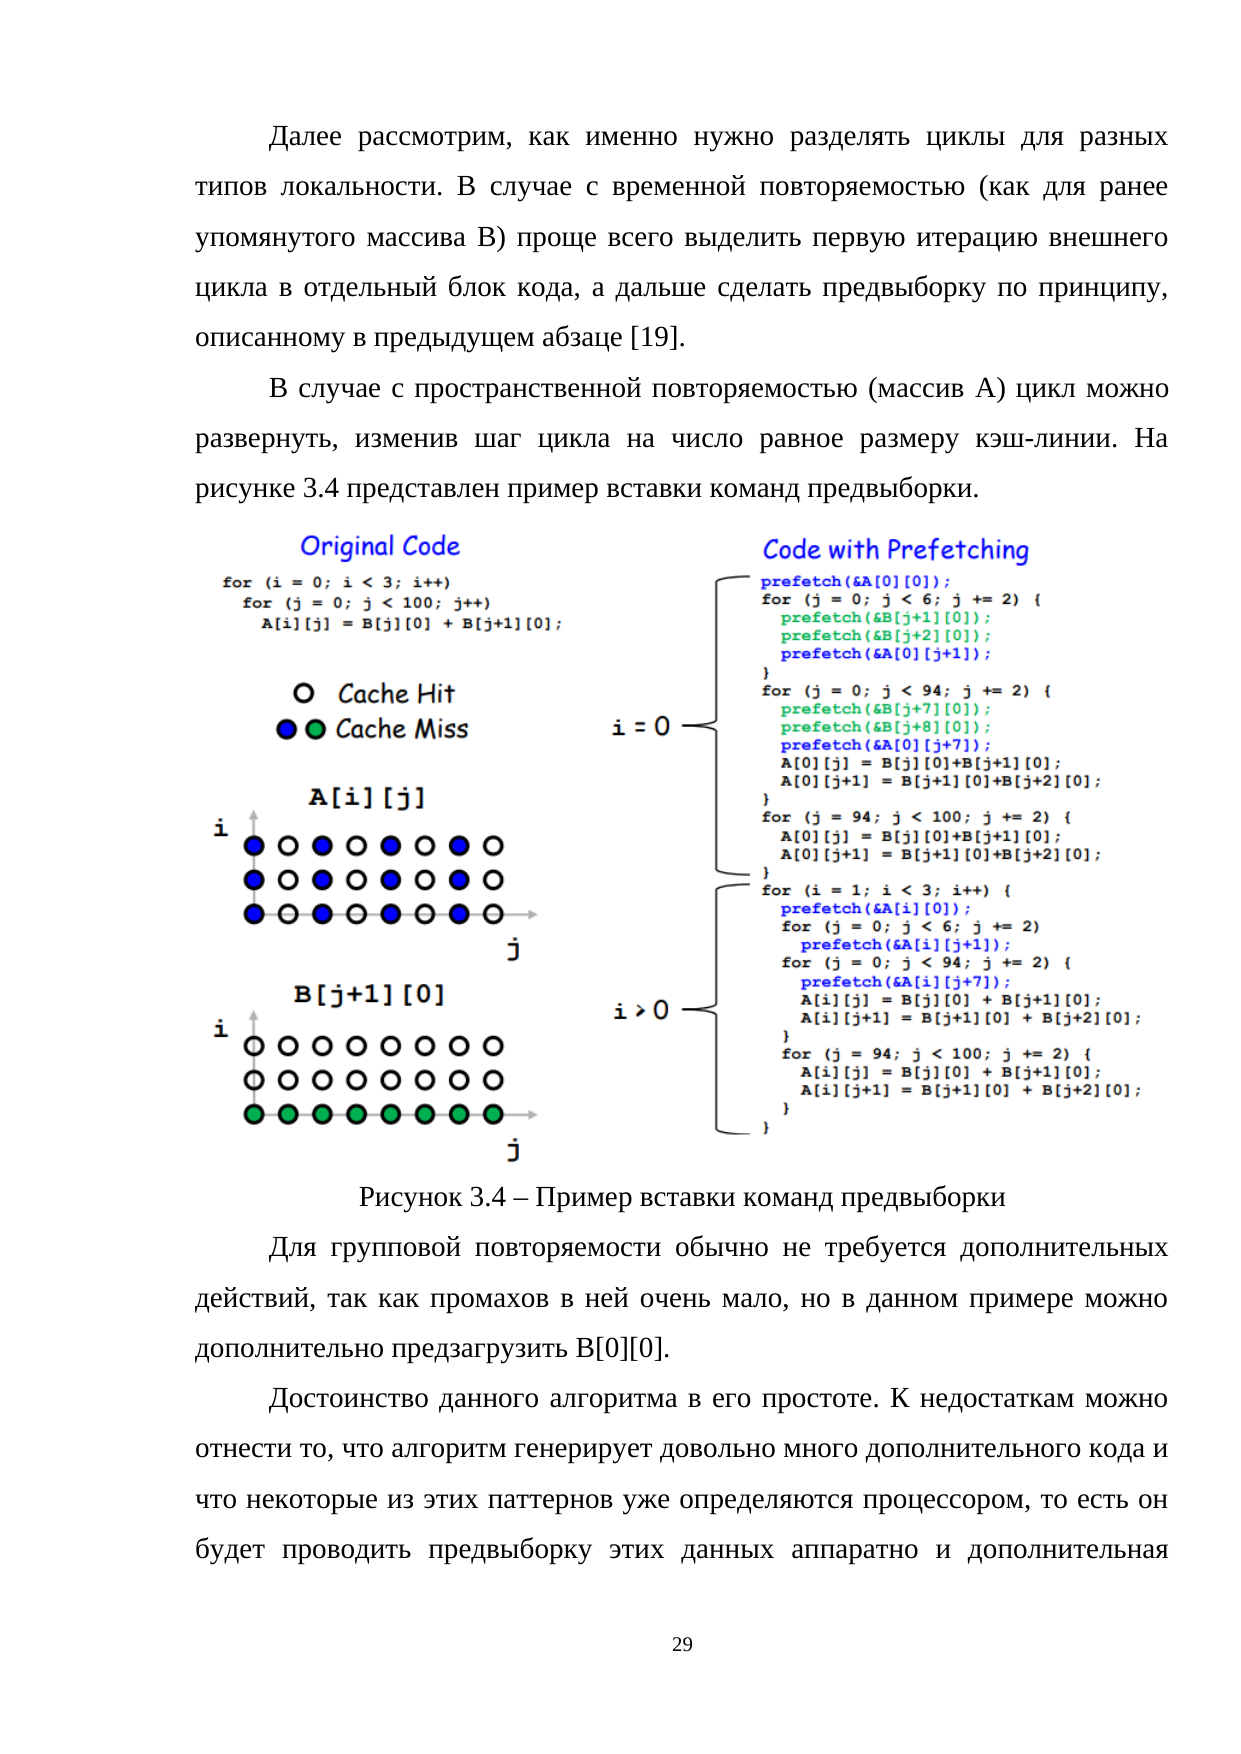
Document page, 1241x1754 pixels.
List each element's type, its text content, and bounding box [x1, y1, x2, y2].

text Для групповой повторяемости обычно не требуется дополнительных действий, так как промахов в ней очень мало, но в данном примере можно дополнительно предзагрузить B[0][0]. [195, 1229, 1169, 1363]
text В случае с пространственной повторяемостью (массив A) цикл можно развернуть, изменив шаг цикла на число равное размеру кэш-линии. На рисунке 3.4 представлен пример вставки команд предвыборки. [195, 370, 1169, 504]
picture [194, 520, 1170, 1167]
text Рисунок 3.4 – Пример вставки команд предвыборки [195, 1179, 1169, 1213]
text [195, 1380, 1169, 1565]
text Далее рассмотрим, как именно нужно разделять циклы для разных типов локальности. В случае с временной повторяемостью (как для ранее упомянутого массива B) проще всего выделить первую итерацию внешнего цикла в отдельный блок кода, а дальше сделать предвыборку по принципу, описанному в предыдущем абзаце [19]. [195, 118, 1169, 353]
